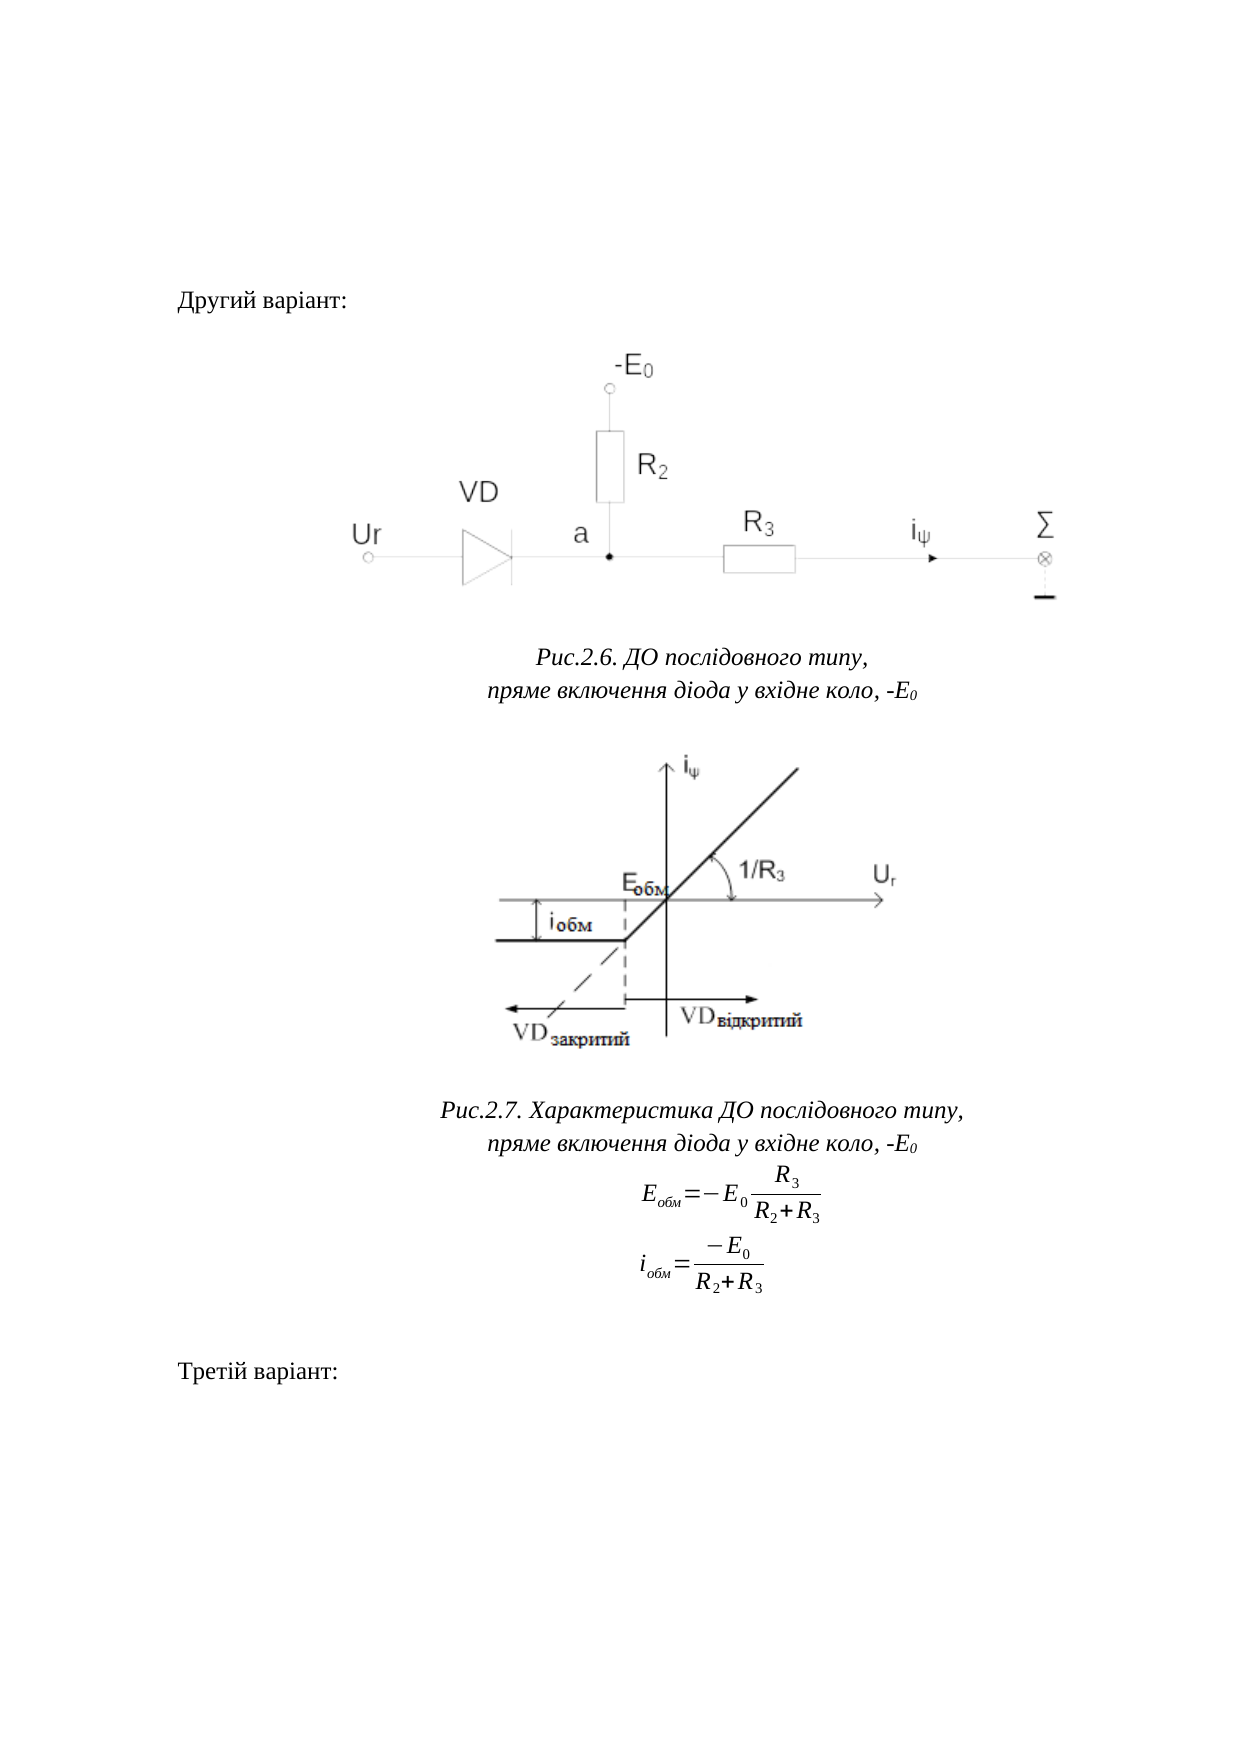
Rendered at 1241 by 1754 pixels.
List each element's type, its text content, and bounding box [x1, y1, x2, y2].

list Рис.2.7. Характеристика ДО послідовного типу, [252, 1095, 1152, 1123]
list пряме включення діода у вхідне коло, -E0 [252, 675, 1152, 704]
list пряме включення діода у вхідне коло, -E0 [252, 1128, 1152, 1157]
list Рис.2.6. ДО послідовного типу, [252, 642, 1152, 671]
text Третій варіант: [177, 1356, 1152, 1384]
text Другий варіант: [177, 286, 1152, 314]
picture [487, 741, 917, 1052]
